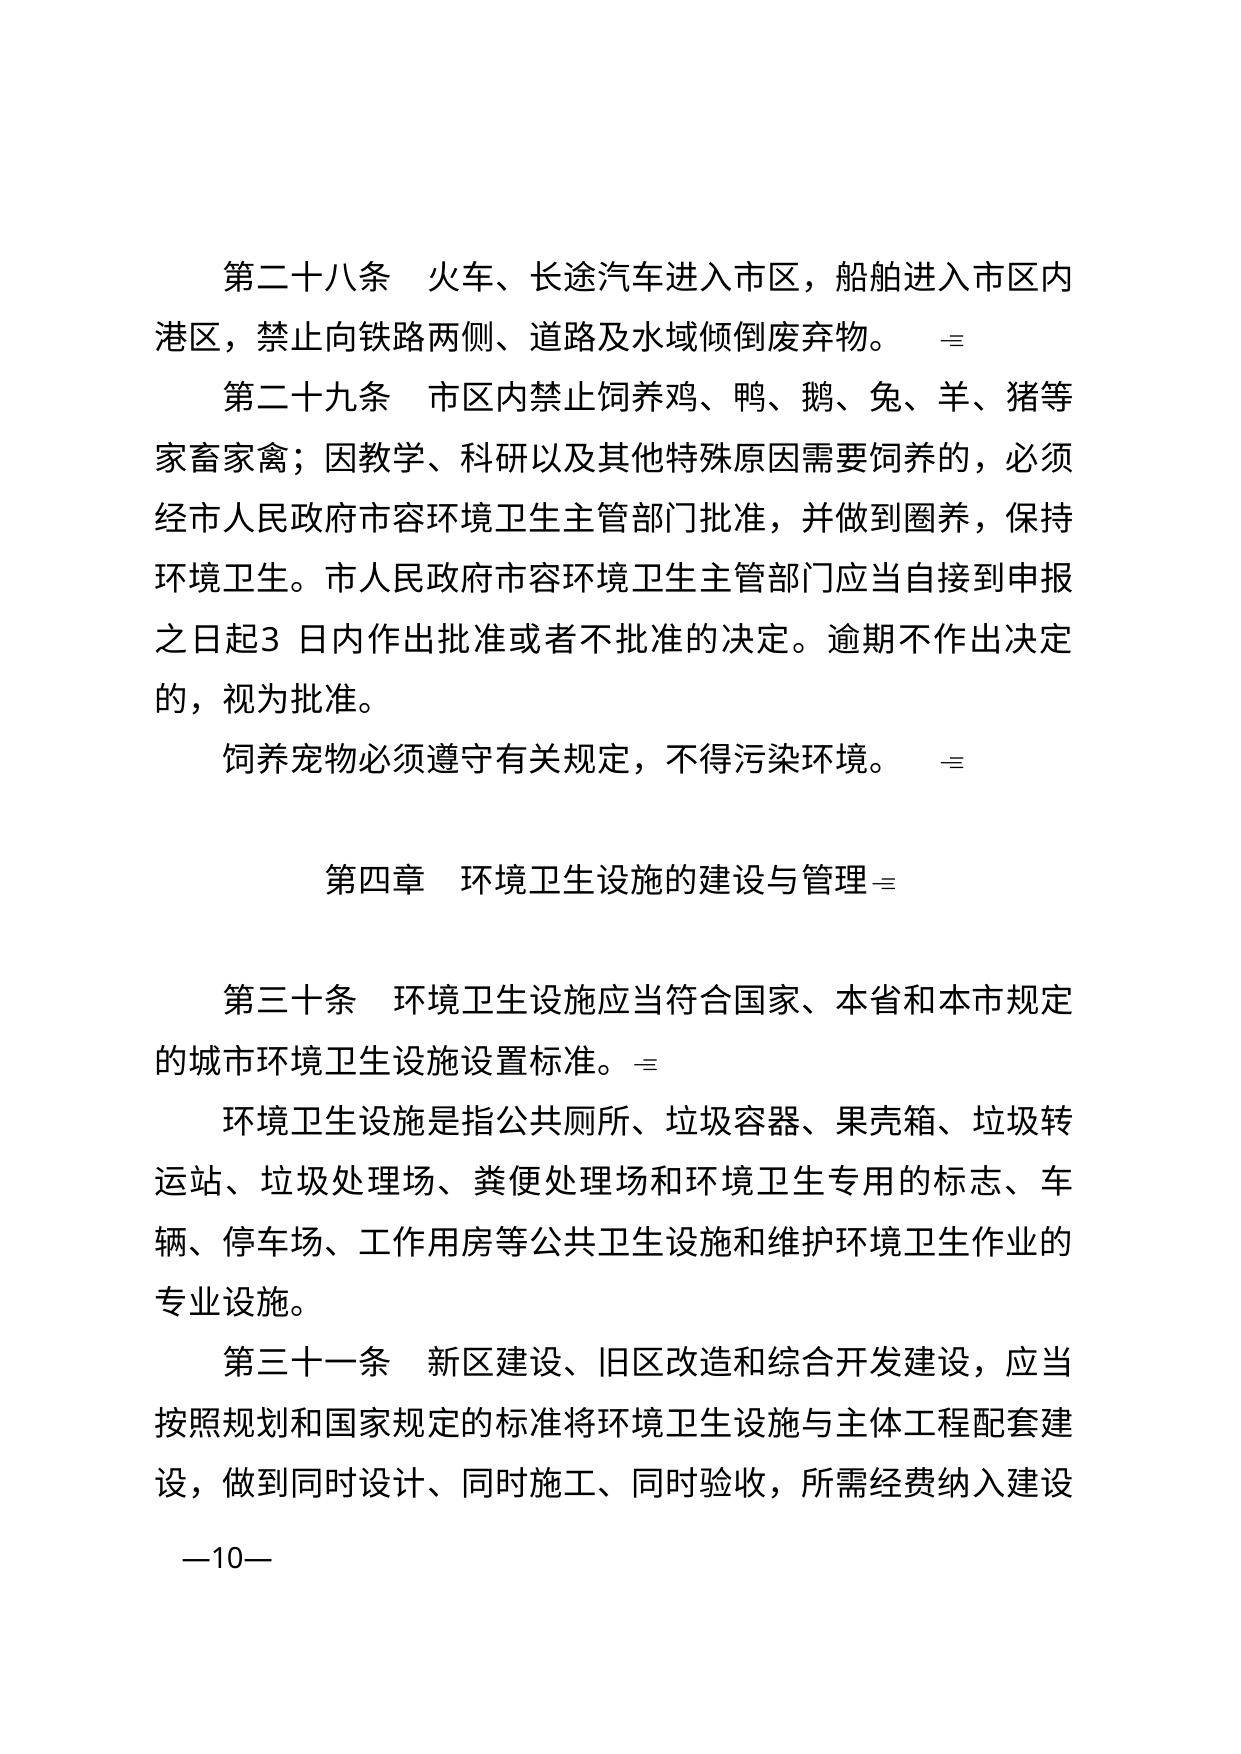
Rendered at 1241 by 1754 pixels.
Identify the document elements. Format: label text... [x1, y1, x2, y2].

text 第三十一条 新区建设、旧区改造和综合开发建设，应当按照规划和国家规定的标准将环境卫生设施与主体工程配套建设，做到同时设计、同时施工、同时验收，所需经费纳入建设工程概算；市人民政府市容环境卫生主管部门应当参加环境卫生设施建设项目的选址、设计审查和竣工验收。 [154, 1330, 1074, 1511]
text 第三十条 环境卫生设施应当符合国家、本省和本市规定的城市环境卫生设施设置标准。 [154, 968, 1074, 1089]
text 第二十八条 火车、长途汽车进入市区，船舶进入市区内港区，禁止向铁路两侧、道路及水域倾倒废弃物。  [154, 244, 1074, 365]
text 饲养宠物必须遵守有关规定，不得污染环境。  [154, 727, 1074, 787]
text 环境卫生设施是指公共厕所、垃圾容器、果壳箱、垃圾转运站、垃圾处理场、粪便处理场和环境卫生专用的标志、车辆、停车场、工作用房等公共卫生设施和维护环境卫生作业的专业设施。 [154, 1089, 1074, 1330]
text 第四章 环境卫生设施的建设与管理 [154, 848, 1074, 908]
text 第二十九条 市区内禁止饲养鸡、鸭、鹅、兔、羊、猪等家畜家禽；因教学、科研以及其他特殊原因需要饲养的，必须经市人民政府市容环境卫生主管部门批准，并做到圈养，保持环境卫生。市人民政府市容环境卫生主管部门应当自接到申报之日起3日内作出批准或者不批准的决定。逾期不作出决定的，视为批准。 [154, 365, 1074, 727]
